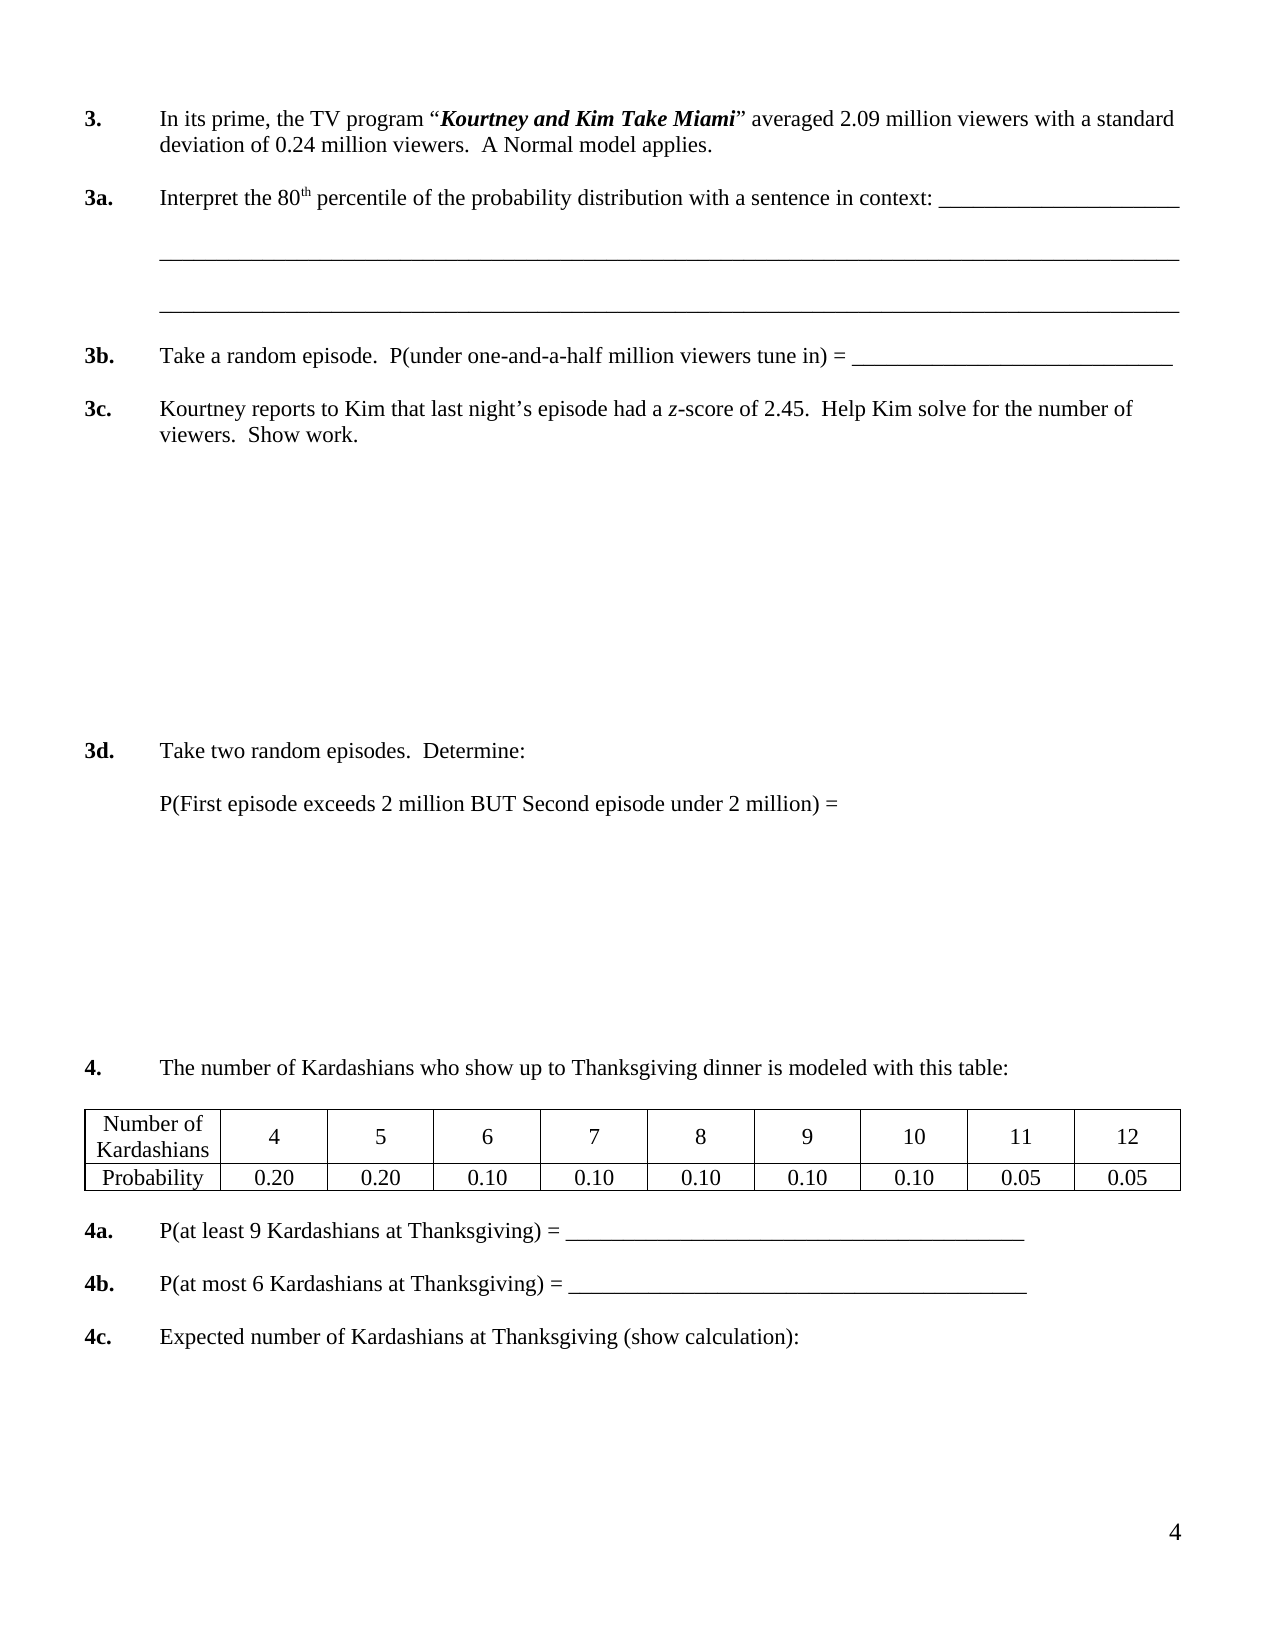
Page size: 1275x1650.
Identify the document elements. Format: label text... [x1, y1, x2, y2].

table_header 4 [221, 1110, 327, 1163]
table_cell 0.10 [541, 1164, 647, 1190]
table_cell 0.20 [221, 1164, 327, 1190]
text P(First episode exceeds 2 million BUT Second episode under 2 million) = [84, 790, 1181, 817]
table_header 9 [755, 1110, 860, 1163]
text 4. The number of Kardashians who show up to Thanksgiving dinner is modeled with this table: [84, 1054, 1181, 1080]
text 3b. Take a random episode. P(under one-and-a-half million viewers tune in) = ____________________________ [84, 342, 1181, 368]
text 3a. Interpret the 80th percentile of the probability distribution with a sentence in context: _____________________ [84, 184, 1181, 210]
table_cell 0.10 [434, 1164, 540, 1190]
text _________________________________________________________________________________________ [84, 237, 1181, 263]
text 4c. Expected number of Kardashians at Thanksgiving (show calculation): [84, 1323, 1181, 1349]
table_cell 0.05 [968, 1164, 1074, 1190]
table_cell 0.10 [648, 1164, 754, 1190]
table_header 6 [434, 1110, 540, 1163]
text 3c. Kourtney reports to Kim that last night’s episode had a z-score of 2.45. Help Kim solve for the number of viewers. Show work. [84, 395, 1181, 448]
table_header 5 [328, 1110, 433, 1163]
table_cell 0.10 [861, 1164, 967, 1190]
text _________________________________________________________________________________________ [84, 289, 1181, 316]
table_header 10 [861, 1110, 967, 1163]
table_cell 0.05 [1075, 1164, 1180, 1190]
text 3d. Take two random episodes. Determine: [84, 737, 1181, 764]
table_cell Probability [86, 1164, 220, 1190]
table_header 11 [968, 1110, 1074, 1163]
text 3. In its prime, the TV program “Kourtney and Kim Take Miami” averaged 2.09 million viewers with a standard deviation of 0.24 million viewers. A Normal model applies. [84, 105, 1181, 158]
table_header 12 [1075, 1110, 1180, 1163]
text 4a. P(at least 9 Kardashians at Thanksgiving) = ________________________________________ [84, 1217, 1181, 1244]
table_header 7 [541, 1110, 647, 1163]
table_header 8 [648, 1110, 754, 1163]
table_cell 0.10 [755, 1164, 860, 1190]
table_header Number of Kardashians [86, 1110, 220, 1163]
text 4b. P(at most 6 Kardashians at Thanksgiving) = ________________________________________ [84, 1270, 1181, 1296]
table_cell 0.20 [328, 1164, 433, 1190]
